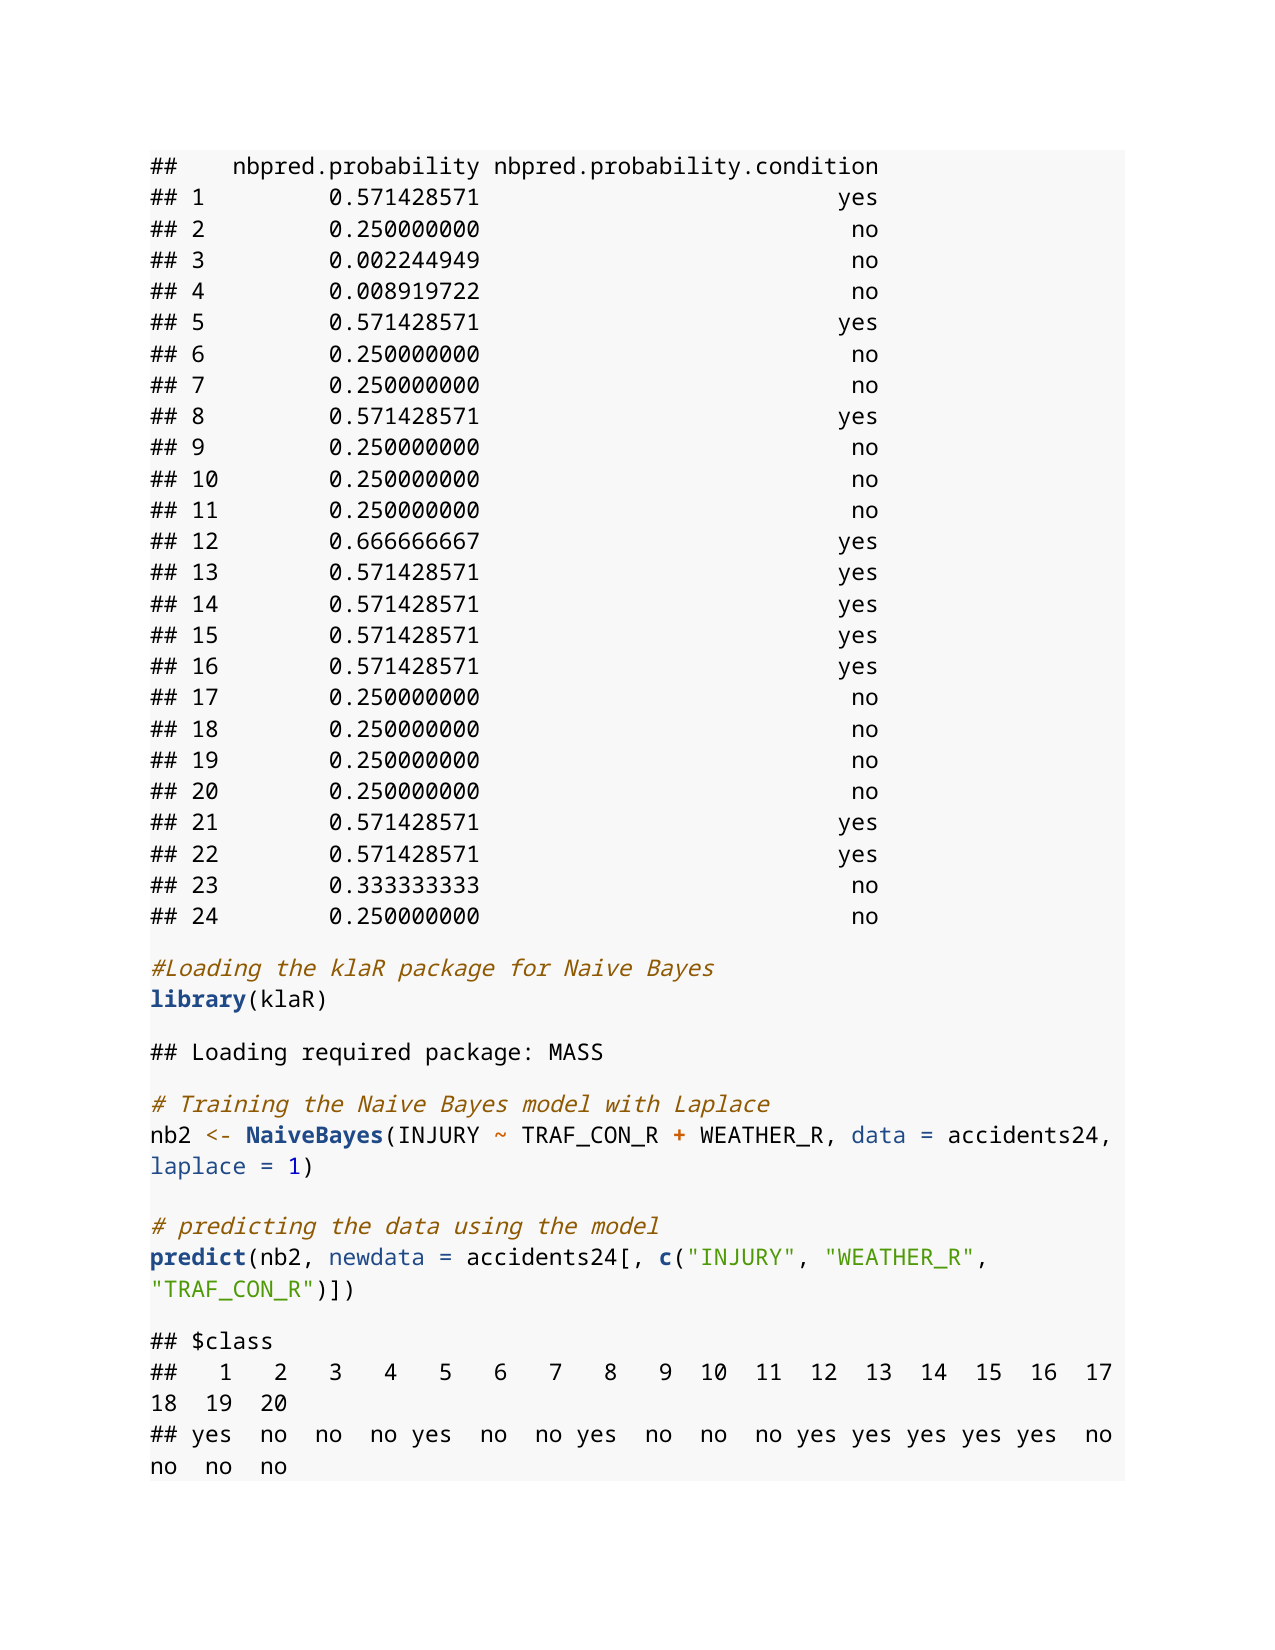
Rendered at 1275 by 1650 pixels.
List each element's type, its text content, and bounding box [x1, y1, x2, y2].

text # Training the Naive Bayes model with Laplace nb2 <- NaiveBayes(INJURY ~ TRAF_CON_R + WEATHER_R, data = accidents24, laplace = 1) # predicting the data using the model predict(nb2, newdata = accidents24[, c("INJURY", "WEATHER_R", "TRAF_CON_R")]) [150, 1087, 1125, 1304]
text ## Loading required package: MASS [150, 1035, 1125, 1067]
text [150, 1324, 1125, 1481]
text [150, 150, 1125, 931]
text #Loading the klaR package for Naive Bayes library(klaR) [329, 952, 1125, 1014]
